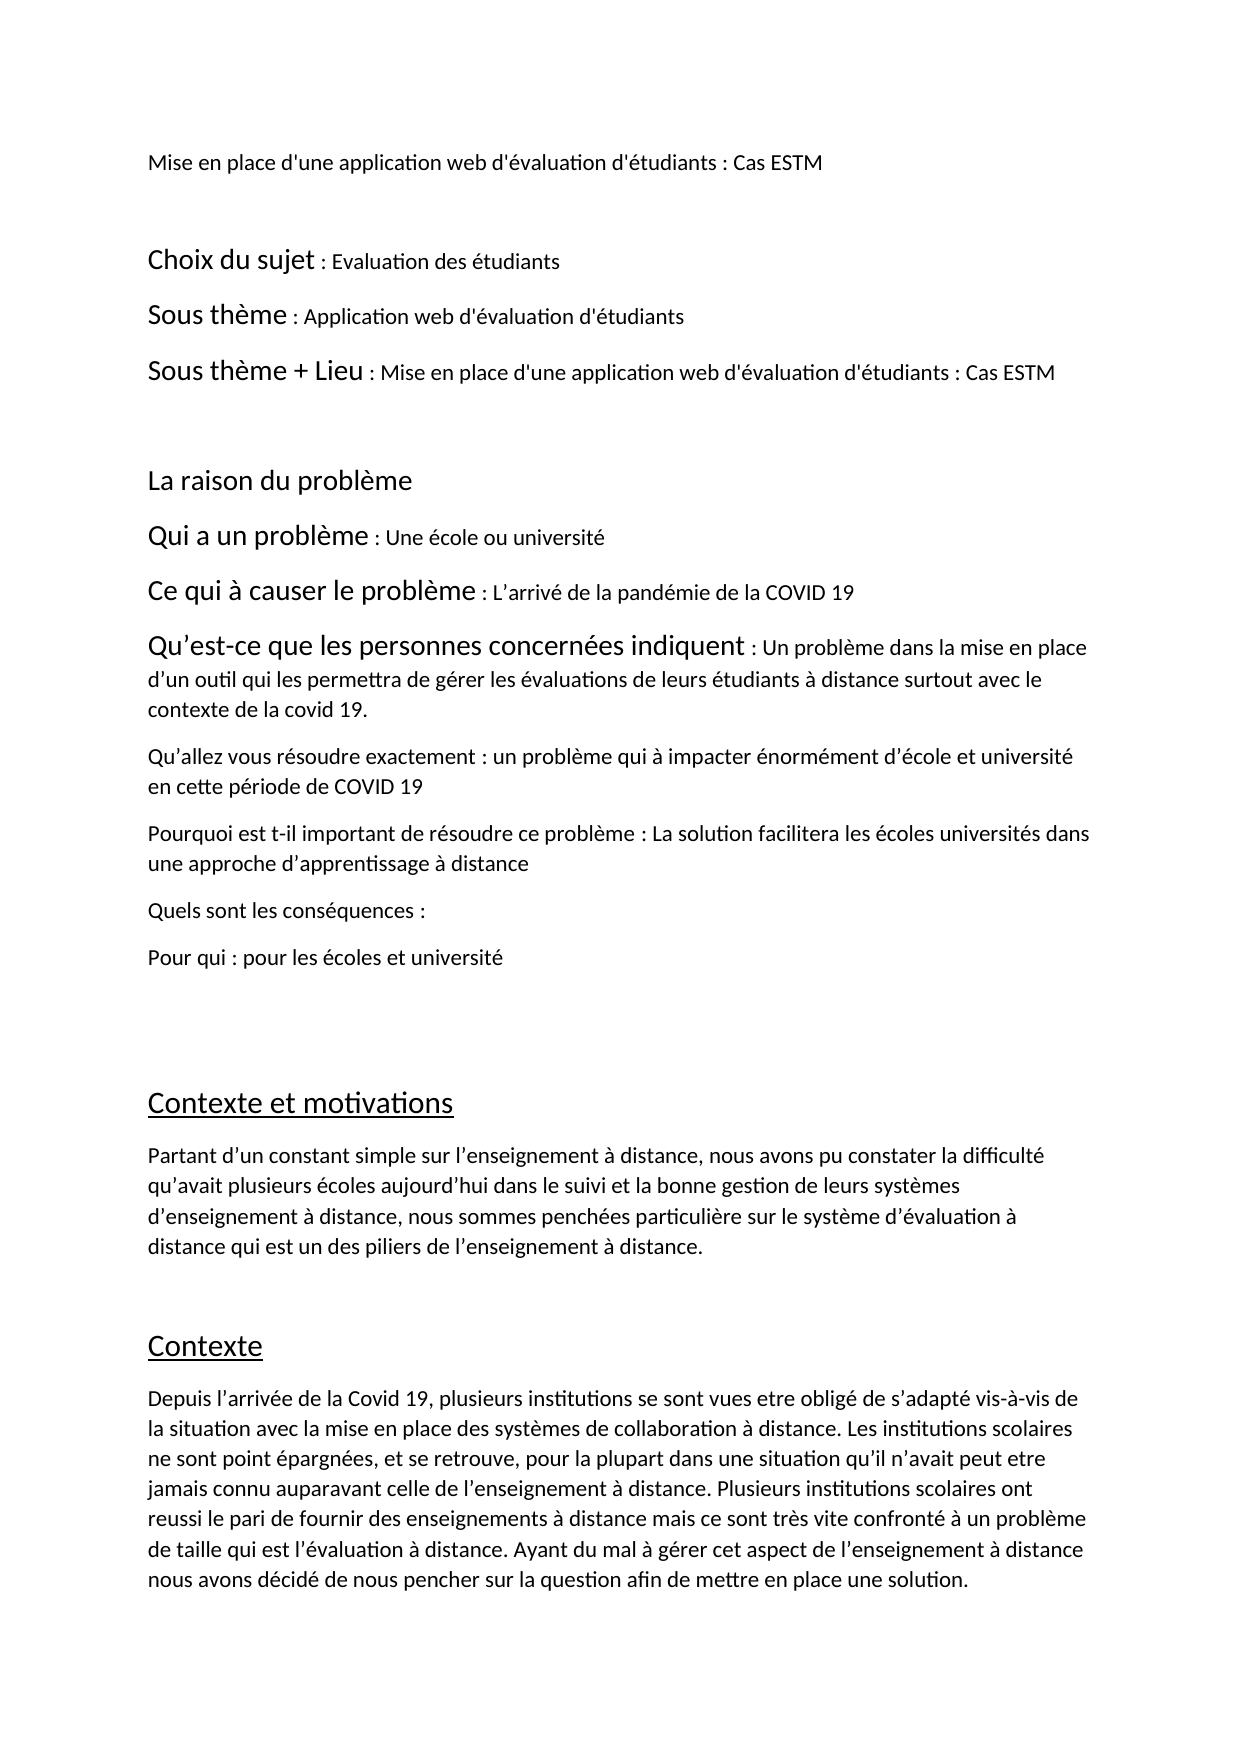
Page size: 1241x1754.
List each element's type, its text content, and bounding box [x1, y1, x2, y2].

text Qui a un problème : Une école ou université [148, 517, 1093, 552]
text Sous thème + Lieu : Mise en place d'une application web d'évaluation d'étudiants : Cas ESTM [148, 352, 1093, 387]
text Quels sont les conséquences : [148, 896, 1093, 924]
text Pourquoi est t-il important de résoudre ce problème : La solution facilitera les écoles universités dans une approche d’apprentissage à distance [148, 819, 1093, 877]
text Contexte [148, 1326, 1093, 1364]
text Choix du sujet : Evaluation des étudiants [148, 241, 1093, 277]
text Depuis l’arrivée de la Covid 19, plusieurs institutions se sont vues etre obligé de s’adapté vis-à-vis de la situation avec la mise en place des systèmes de collaboration à distance. Les institutions scolaires ne sont point épargnées, et se retrouve, pour la plupart dans une situation qu’il n’avait peut etre jamais connu auparavant celle de l’enseignement à distance. Plusieurs institutions scolaires ont reussi le pari de fournir des enseignements à distance mais ce sont très vite confronté à un problème de taille qui est l’évaluation à distance. Ayant du mal à gérer cet aspect de l’enseignement à distance nous avons décidé de nous pencher sur la question afin de mettre en place une solution. [148, 1384, 1093, 1593]
text La raison du problème [148, 462, 1093, 497]
text Ce qui à causer le problème : L’arrivé de la pandémie de la COVID 19 [148, 572, 1093, 608]
text Qu’allez vous résoudre exactement : un problème qui à impacter énormément d’école et université en cette période de COVID 19 [148, 742, 1093, 800]
text Mise en place d'une application web d'évaluation d'étudiants : Cas ESTM [148, 148, 1093, 176]
text Contexte et motivations [148, 1084, 1093, 1122]
text Qu’est-ce que les personnes concernées indiquent : Un problème dans la mise en place d’un outil qui les permettra de gérer les évaluations de leurs étudiants à distance surtout avec le contexte de la covid 19. [148, 627, 1093, 723]
text Sous thème : Application web d'évaluation d'étudiants [148, 296, 1093, 332]
text Pour qui : pour les écoles et université [148, 943, 1093, 971]
text Partant d’un constant simple sur l’enseignement à distance, nous avons pu constater la difficulté qu’avait plusieurs écoles aujourd’hui dans le suivi et la bonne gestion de leurs systèmes d’enseignement à distance, nous sommes penchées particulière sur le système d’évaluation à distance qui est un des piliers de l’enseignement à distance. [148, 1141, 1093, 1260]
